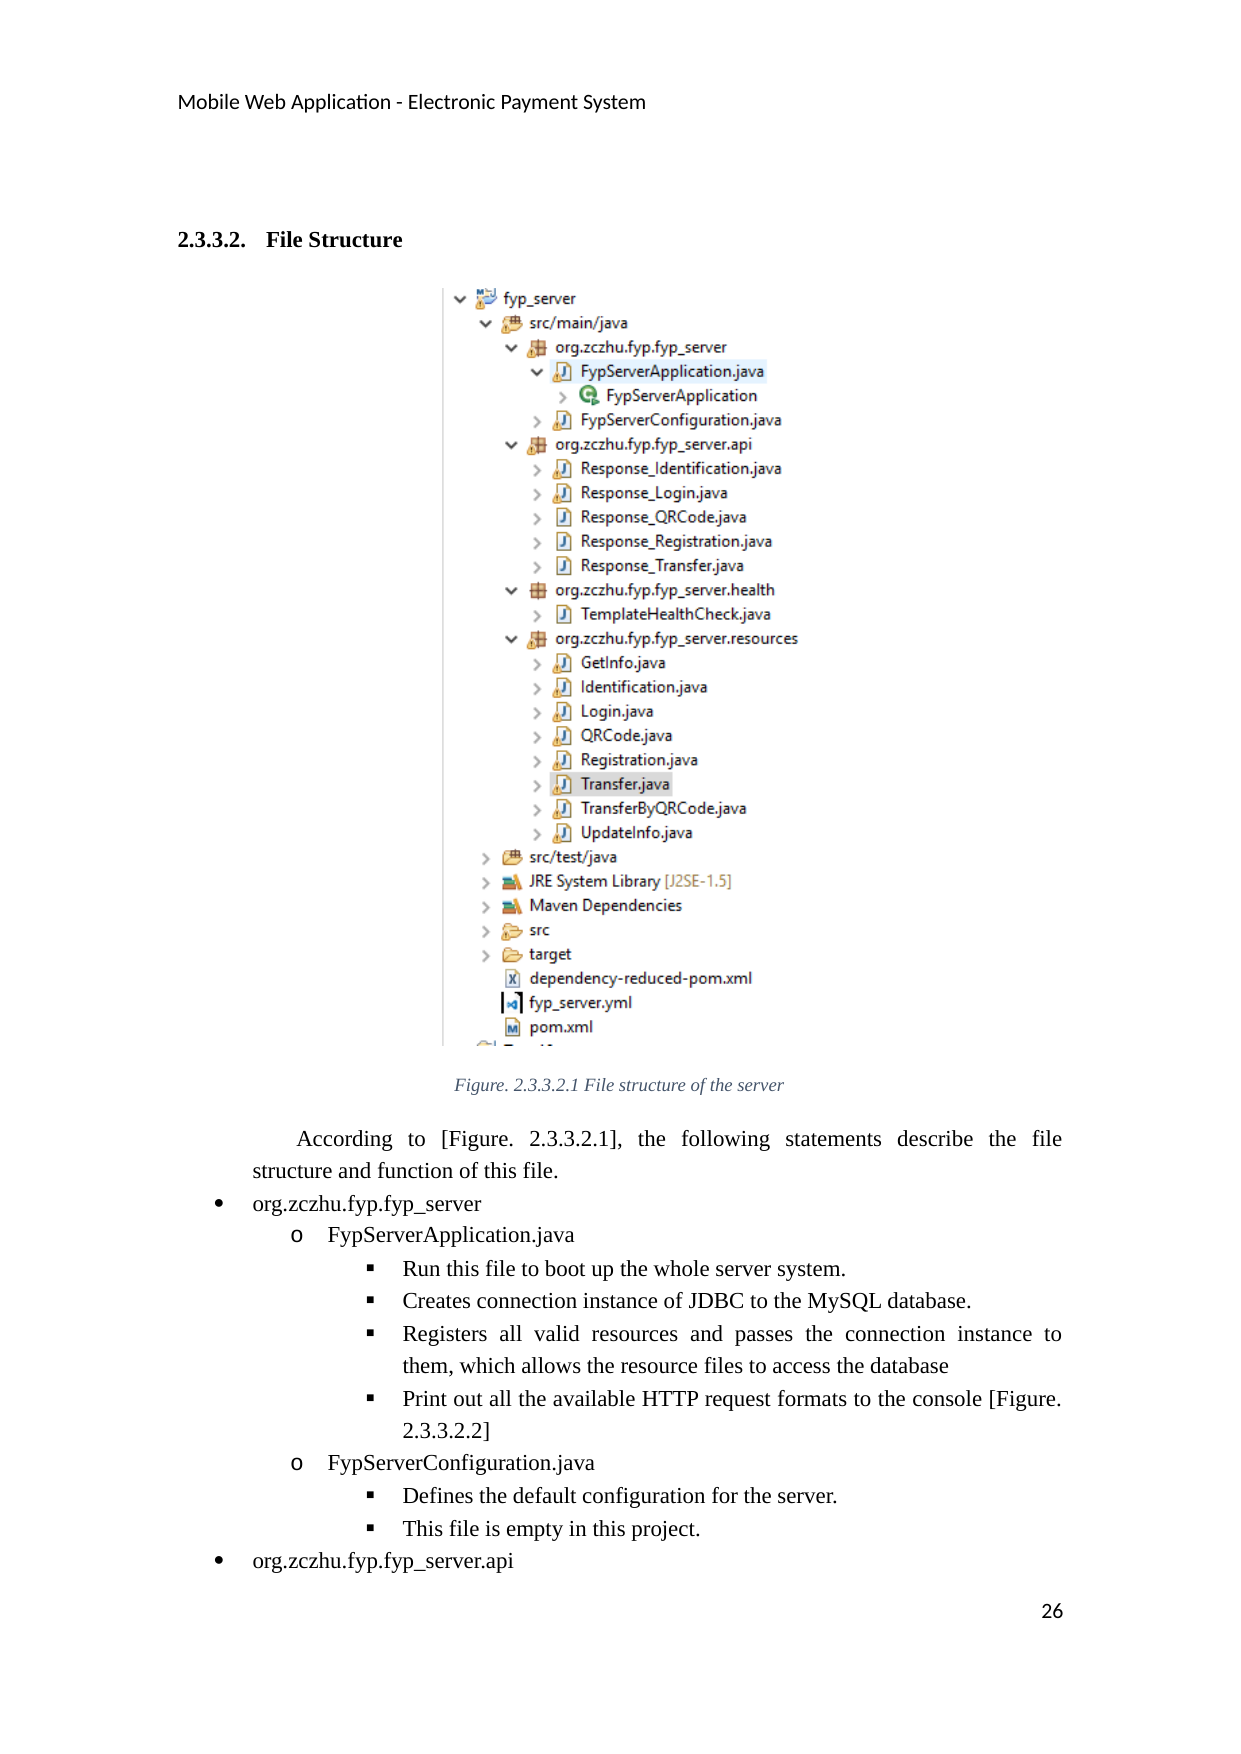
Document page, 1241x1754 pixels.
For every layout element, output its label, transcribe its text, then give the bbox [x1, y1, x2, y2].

list This file is empty in this project. [365, 1512, 1063, 1544]
list Run this file to boot up the whole server system. [365, 1252, 1063, 1284]
list FypServerConfiguration.java [290, 1447, 1063, 1479]
list Creates connection instance of JDBC to the MySQL database. [365, 1284, 1063, 1317]
list Registers all valid resources and passes the connection instance to them, which allows the resource files to access the database [365, 1317, 1063, 1382]
list org.zczhu.fyp.fyp_server.api [215, 1544, 1063, 1577]
list Defines the default configuration for the server. [365, 1479, 1063, 1512]
picture [442, 288, 929, 1046]
list org.zczhu.fyp.fyp_server [215, 1187, 1063, 1219]
list File Structure [177, 223, 1063, 256]
list FypServerApplication.java [290, 1219, 1063, 1252]
list Print out all the available HTTP request formats to the console [Figure. 2.3.3.2.2] [365, 1382, 1063, 1447]
text Figure. 2.3.3.2.1 File structure of the server [177, 1068, 1063, 1101]
text According to [Figure. 2.3.3.2.1], the following statements describe the file structure and function of this file. [252, 1122, 1063, 1187]
